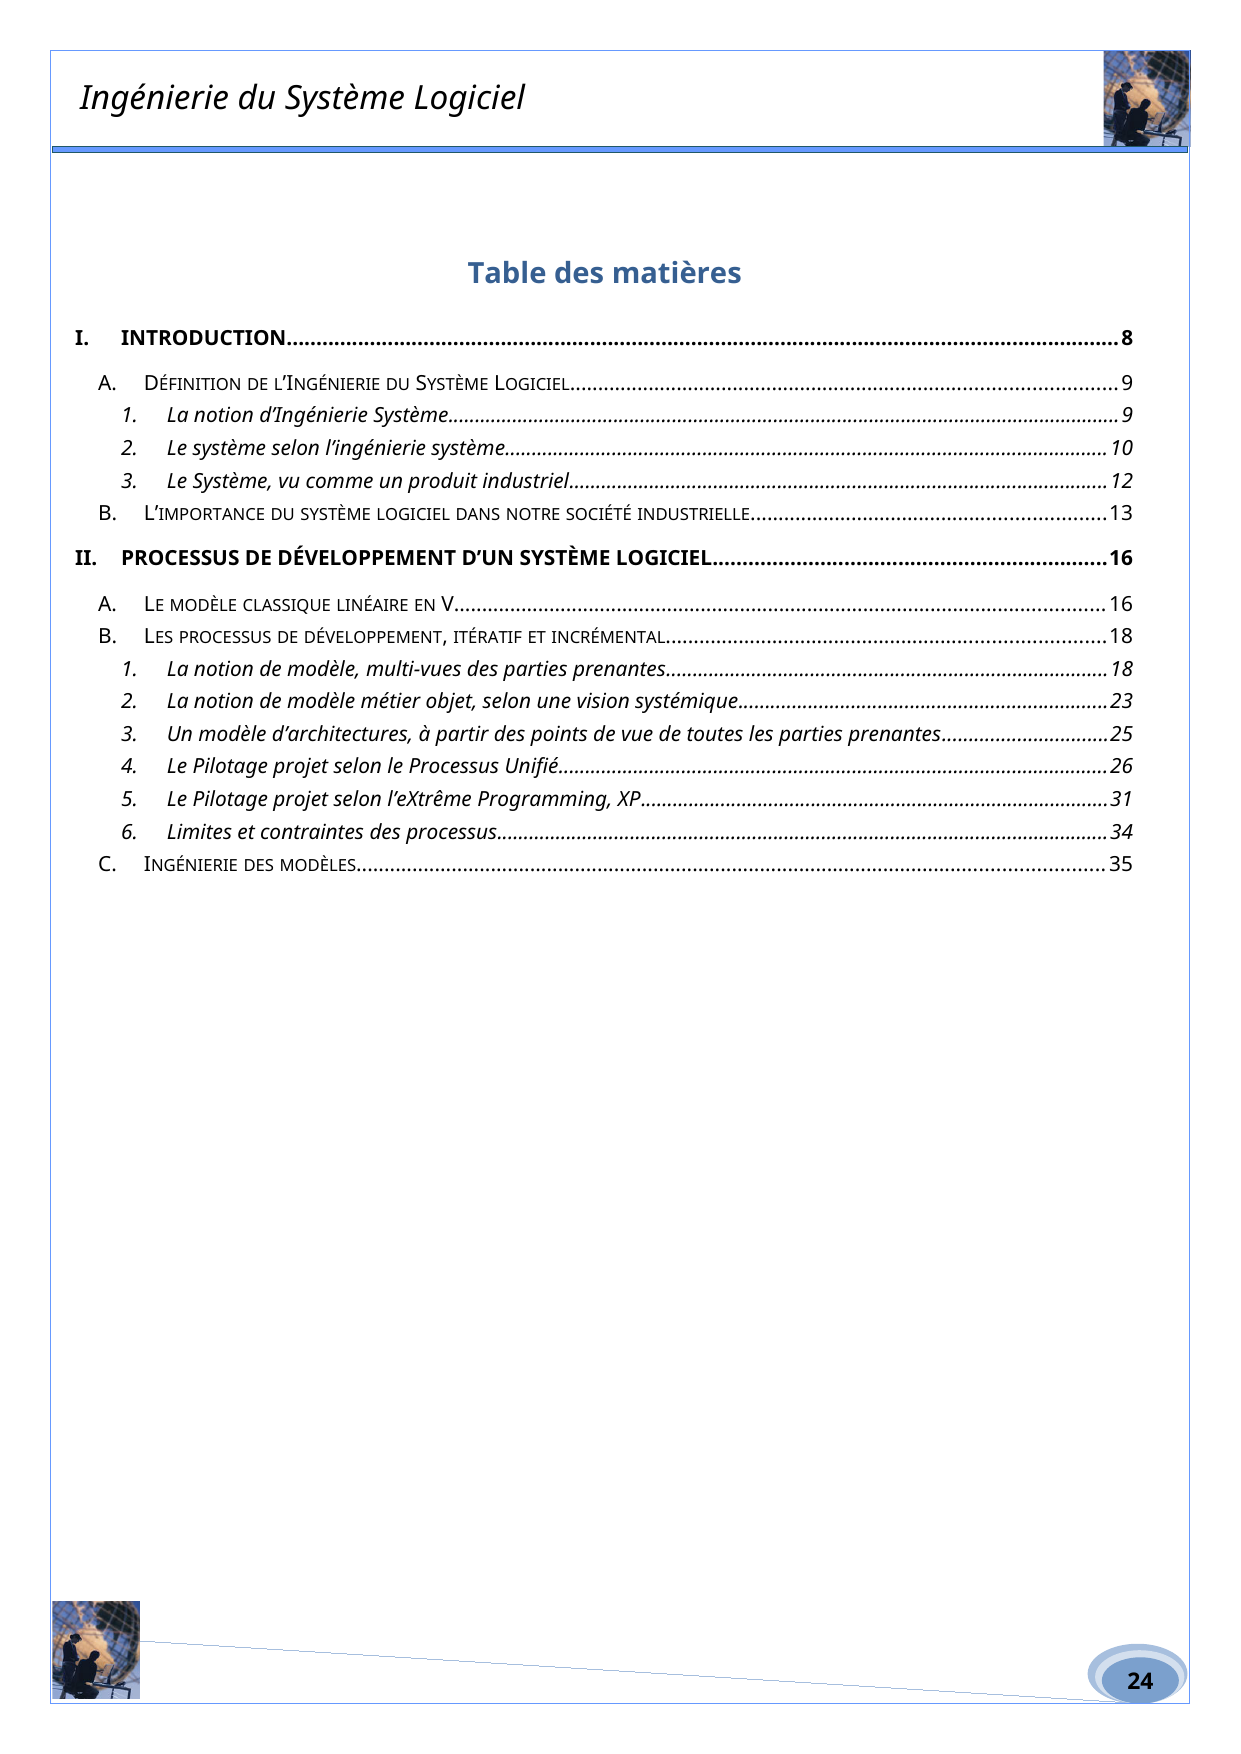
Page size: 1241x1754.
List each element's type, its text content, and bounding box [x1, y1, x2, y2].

text A. Définition de l’Ingénierie du Système Logiciel 9 [98, 368, 1134, 396]
text I. Introduction 8 [75, 323, 1134, 351]
text 3. Le Système, vu comme un produit industriel 12 [121, 466, 1134, 494]
text 2. La notion de modèle métier objet, selon une vision systémique 23 [121, 686, 1134, 715]
text B. L’importance du système logiciel dans notre société industrielle 13 [98, 498, 1134, 527]
text 1. La notion de modèle, multi-vues des parties prenantes 18 [121, 654, 1134, 682]
list Table des matières [75, 252, 1134, 292]
picture [52, 1601, 140, 1699]
text 6. Limites et contraintes des processus 34 [121, 817, 1134, 845]
text C. Ingénierie des modèles 35 [98, 849, 1134, 878]
picture [1103, 51, 1189, 147]
text 1. La notion d’Ingénierie Système 9 [121, 401, 1134, 429]
text 4. Le Pilotage projet selon le Processus Unifié 26 [121, 752, 1134, 780]
text B. Les processus de développement, itératif et incrémental 18 [98, 621, 1134, 650]
text A. Le modèle classique linéaire en V 16 [98, 589, 1134, 617]
text II. Processus de développement d’un système logiciel 16 [75, 543, 1134, 572]
text 2. Le système selon l’ingénierie système 10 [121, 433, 1134, 462]
text 3. Un modèle d’architectures, à partir des points de vue de toutes les parties prenantes 25 [121, 719, 1134, 747]
text 5. Le Pilotage projet selon l’eXtrême Programming, XP 31 [121, 784, 1134, 813]
